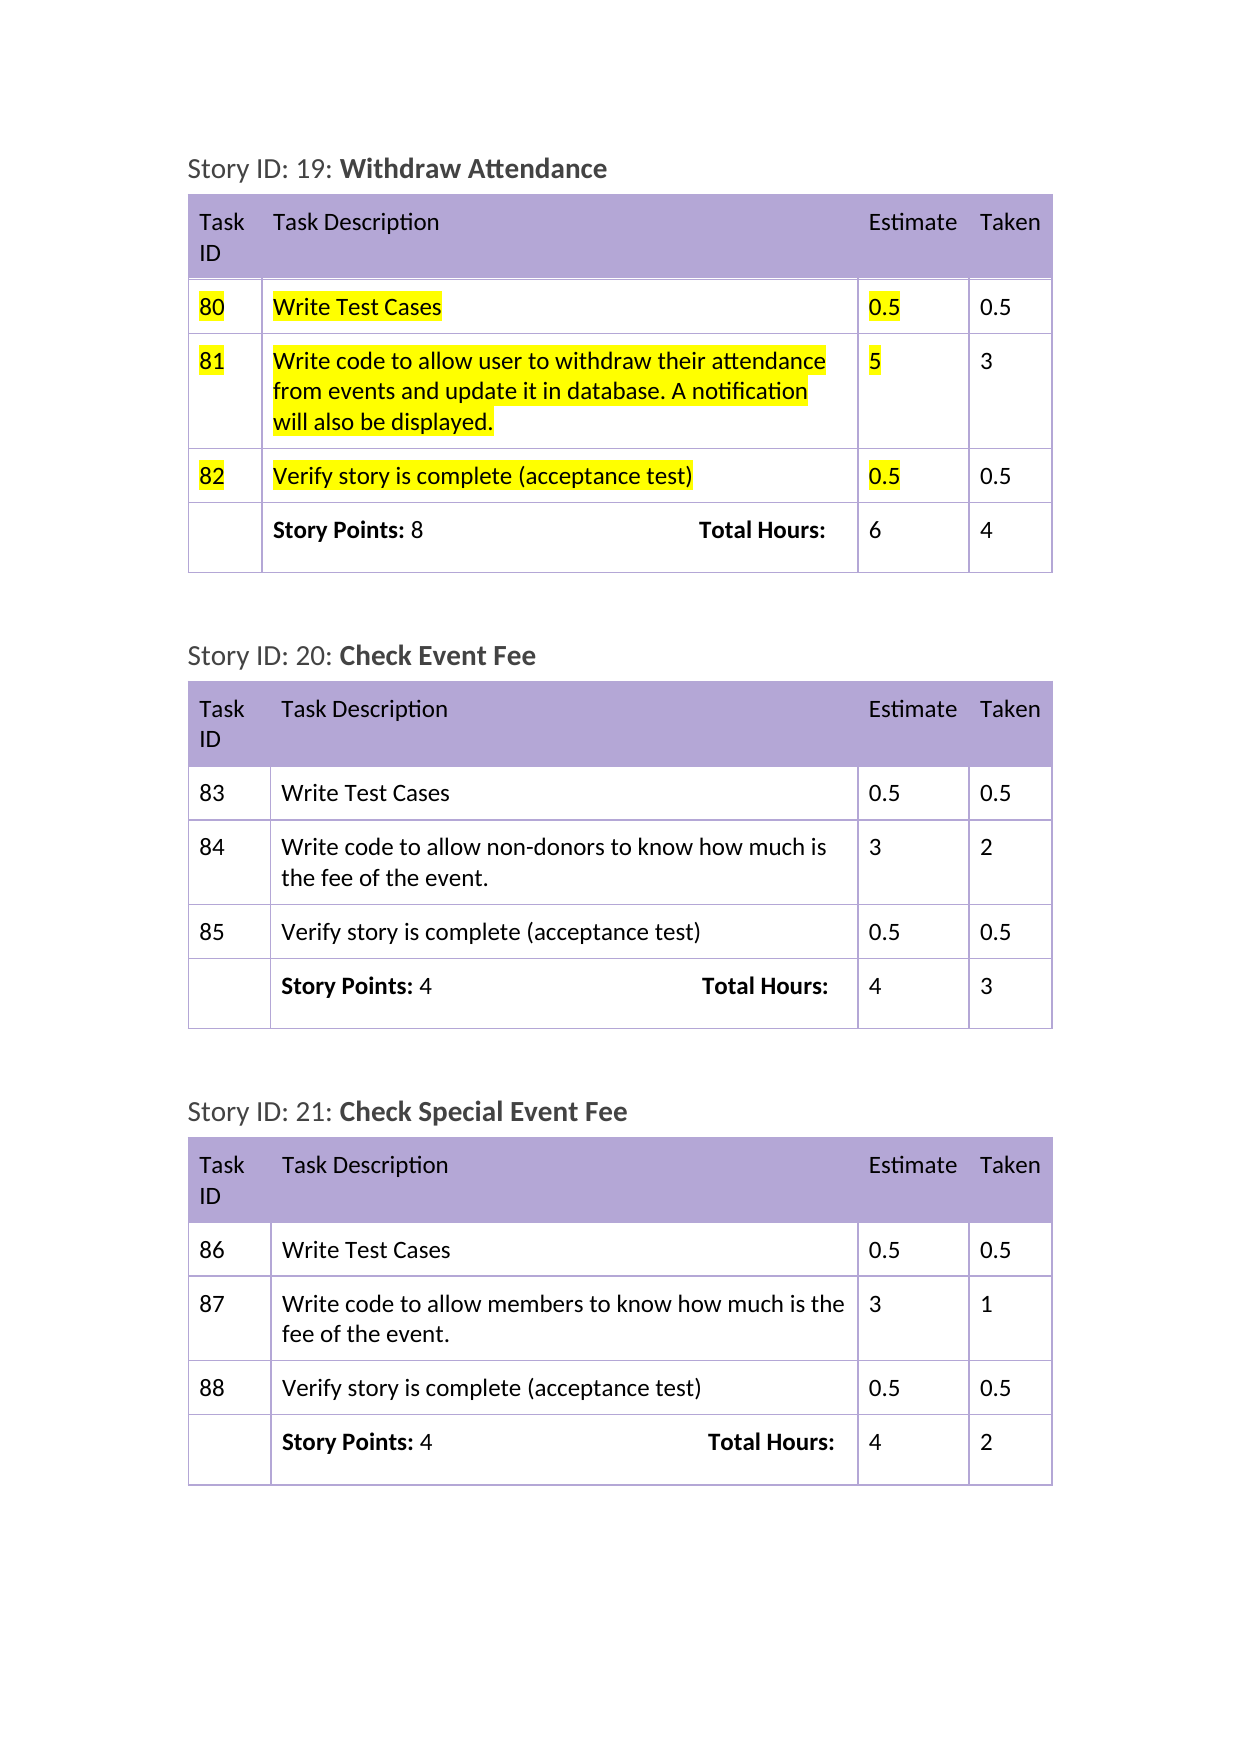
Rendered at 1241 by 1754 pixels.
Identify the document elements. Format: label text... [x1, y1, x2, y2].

subtitle Story ID: 20: Check Event Fee [187, 637, 1053, 672]
table_cell 0.5 [970, 280, 1051, 332]
table_cell 0.5 [859, 1223, 968, 1275]
table_cell 0.5 [970, 449, 1051, 501]
table_cell 0.5 [859, 905, 968, 957]
table_cell Write code to allow members to know how much is the fee of the event. [272, 1277, 857, 1360]
table_cell 4 [859, 1415, 968, 1484]
table_header Task Description [263, 196, 857, 278]
table_cell 88 [189, 1361, 270, 1414]
table_header Task Description [272, 1138, 857, 1221]
table_cell Write code to allow non-donors to know how much is the fee of the event. [271, 821, 857, 903]
table_cell Story Points: 8 Total Hours: [263, 503, 857, 572]
table_cell Write Test Cases [272, 1223, 857, 1275]
table_cell 0.5 [970, 1223, 1051, 1275]
table_cell 0.5 [859, 1361, 968, 1414]
table_cell Write code to allow user to withdraw their attendance from events and update it in database. A notification will also be displayed. [263, 334, 857, 447]
table_cell 3 [970, 959, 1051, 1028]
table_cell 83 [189, 767, 270, 819]
table_cell 82 [189, 449, 261, 501]
table_cell 3 [970, 334, 1051, 447]
table_header Estimate [859, 196, 968, 278]
table_cell Story Points: 4 Total Hours: [272, 1415, 857, 1484]
table_cell Verify story is complete (acceptance test) [263, 449, 857, 501]
table_header Task Description [271, 682, 857, 765]
table_cell 0.5 [859, 449, 968, 501]
subtitle Story ID: 21: Check Special Event Fee [187, 1093, 1053, 1128]
table_cell 2 [970, 1415, 1051, 1484]
table_header Estimate [859, 682, 968, 765]
table_cell [189, 503, 261, 572]
table_cell 0.5 [970, 767, 1051, 819]
table_header Task ID [189, 196, 261, 278]
table_cell 1 [970, 1277, 1051, 1360]
table_cell 3 [859, 1277, 968, 1360]
table_cell 81 [189, 334, 261, 447]
table_cell Write Test Cases [263, 280, 857, 332]
table_cell 0.5 [970, 1361, 1051, 1414]
table_cell 0.5 [970, 905, 1051, 957]
table_cell 85 [189, 905, 270, 957]
table_header Taken [970, 196, 1051, 278]
table_cell 2 [970, 821, 1051, 903]
table_cell Write Test Cases [271, 767, 857, 819]
table_header Taken [970, 1138, 1051, 1221]
table_header Task ID [189, 1138, 270, 1221]
table_cell 84 [189, 821, 270, 903]
table_header Taken [970, 682, 1051, 765]
table_cell 0.5 [859, 767, 968, 819]
table_cell 5 [859, 334, 968, 447]
table_cell [189, 1415, 270, 1484]
table_cell Verify story is complete (acceptance test) [272, 1361, 857, 1414]
table_cell 0.5 [859, 280, 968, 332]
table_cell Story Points: 4 Total Hours: [271, 959, 857, 1028]
table_cell Verify story is complete (acceptance test) [271, 905, 857, 957]
table_cell 4 [859, 959, 968, 1028]
table_cell 87 [189, 1277, 270, 1360]
table_cell 4 [970, 503, 1051, 572]
table_cell 6 [859, 503, 968, 572]
table_header Task ID [189, 682, 270, 765]
table_cell 80 [189, 280, 261, 332]
table_cell 86 [189, 1223, 270, 1275]
subtitle Story ID: 19: Withdraw Attendance [187, 150, 1053, 186]
table_cell 3 [859, 821, 968, 903]
table_cell [189, 959, 270, 1028]
table_header Estimate [859, 1138, 968, 1221]
